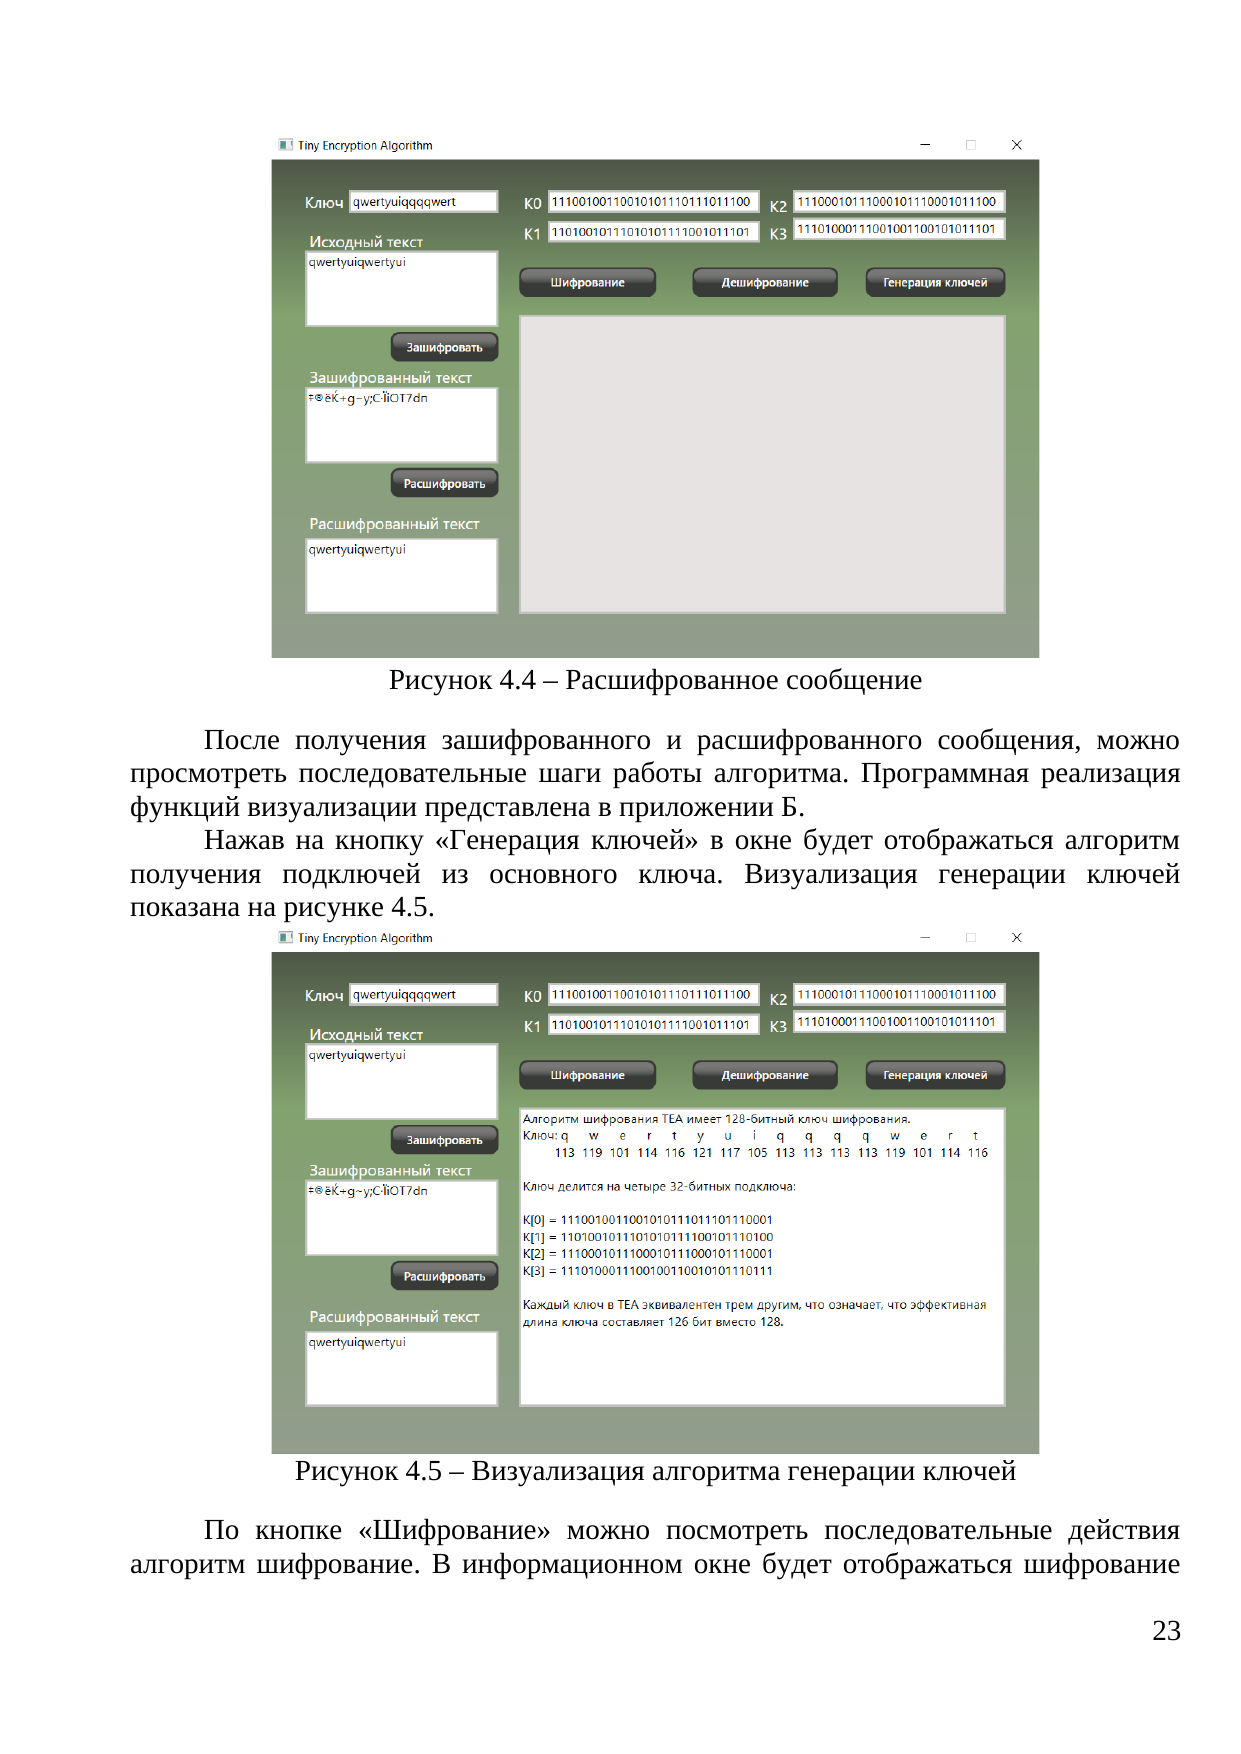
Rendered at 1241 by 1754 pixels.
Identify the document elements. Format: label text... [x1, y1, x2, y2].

text Нажав на кнопку «Генерация ключей» в окне будет отображаться алгоритм получения подключей из основного ключа. Визуализация генерации ключей показана на рисунке 4.5. [130, 822, 1181, 923]
picture [271, 131, 1040, 658]
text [130, 1512, 1181, 1579]
picture [271, 923, 1040, 1454]
text После получения зашифрованного и расшифрованного сообщения, можно просмотреть последовательные шаги работы алгоритма. Программная реализация функций визуализации представлена в приложении Б. [130, 722, 1181, 822]
text Рисунок 4.5 – Визуализация алгоритма генерации ключей [130, 1453, 1181, 1487]
text Рисунок 4.4 – Расшифрованное сообщение [130, 662, 1181, 696]
